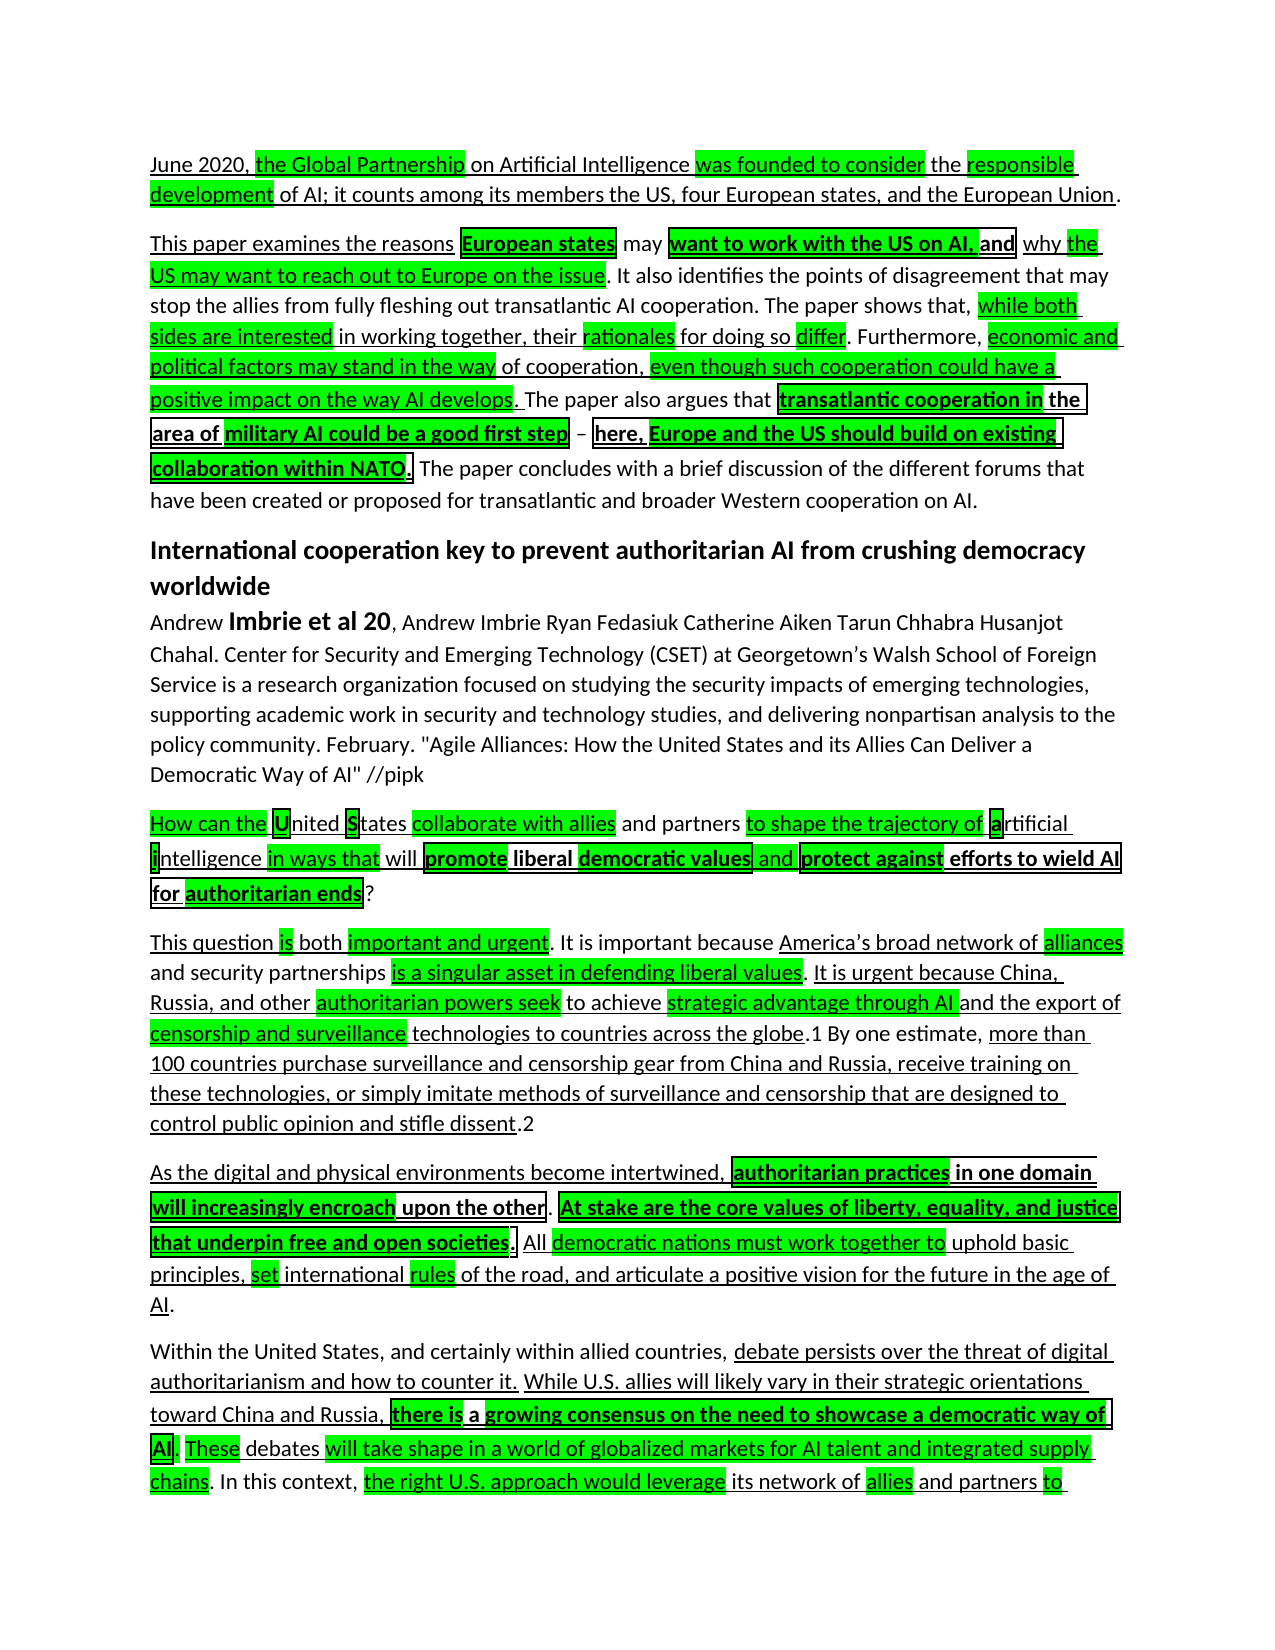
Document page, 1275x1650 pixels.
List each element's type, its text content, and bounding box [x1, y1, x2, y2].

text This paper examines the reasons European states may want to work with the US on AI, and why the US may want to reach out to Europe on the issue. It also identifies the points of disagreement that may stop the allies from fully fleshing out transatlantic AI cooperation. The paper shows that, while both sides are interested in working together, their rationales for doing so differ. Furthermore, economic and political factors may stand in the way of cooperation, even though such cooperation could have a positive impact on the way AI develops. The paper also argues that transatlantic cooperation in the area of military AI could be a good first step – here, Europe and the US should build on existing collaboration within NATO. The paper concludes with a brief discussion of the different forums that have been created or proposed for transatlantic and broader Western cooperation on AI. [150, 227, 1125, 514]
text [150, 150, 1125, 208]
text As the digital and physical environments become intertwined, authoritarian practices in one domain will increasingly encroach upon the other. At stake are the core values of liberty, equality, and justice that underpin free and open societies. All democratic nations must work together to uphold basic principles, set international rules of the road, and articulate a positive vision for the future in the age of AI. [150, 1156, 1125, 1318]
text This question is both important and urgent. It is important because America’s broad network of alliances and security partnerships is a singular asset in defending liberal values. It is urgent because China, Russia, and other authoritarian powers seek to achieve strategic advantage through AI and the export of censorship and surveillance technologies to countries across the globe.1 By one estimate, more than 100 countries purchase surveillance and censorship gear from China and Russia, receive training on these technologies, or simply imitate methods of surveillance and censorship that are designed to control public opinion and stifle dissent.2 [150, 928, 1125, 1137]
text Andrew Imbrie et al 20, Andrew Imbrie Ryan Fedasiuk Catherine Aiken Tarun Chhabra Husanjot Chahal. Center for Security and Emerging Technology (CSET) at Georgetown’s Walsh School of Foreign Service is a research organization focused on studying the security impacts of emerging technologies, supporting academic work in security and technology studies, and delivering nonpartisan analysis to the policy community. February. "Agile Alliances: How the United States and its Allies Can Deliver a Democratic Way of AI" //pipk [150, 604, 1125, 788]
text How can the United States collaborate with allies and partners to shape the trajectory of artificial intelligence in ways that will promote liberal democratic values and protect against efforts to wield AI for authoritarian ends? [150, 807, 1125, 909]
subtitle International cooperation key to prevent authoritarian AI from crushing democracy worldwide [150, 533, 1125, 602]
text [150, 1337, 1125, 1495]
